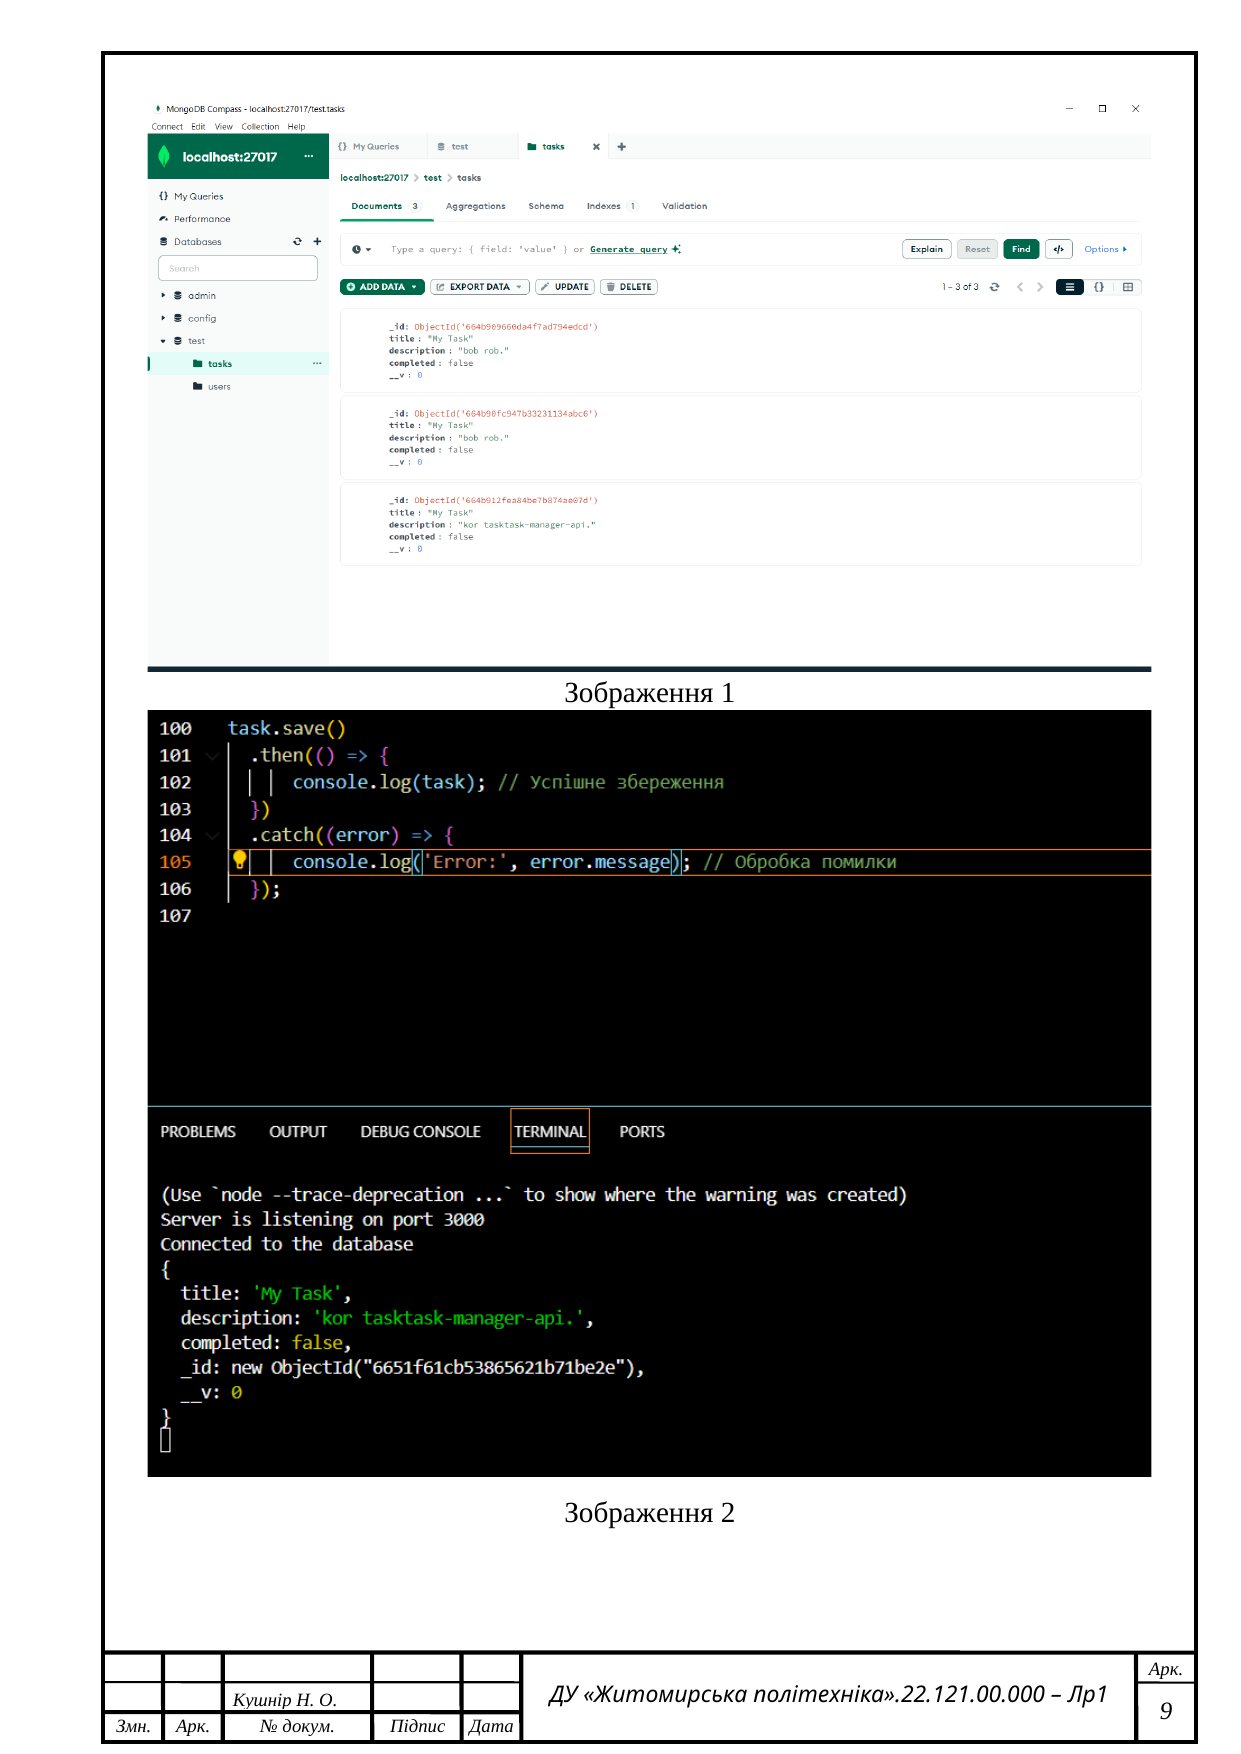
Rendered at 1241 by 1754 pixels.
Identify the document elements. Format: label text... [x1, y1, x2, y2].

text Зображення 1 [148, 672, 1152, 710]
picture [147, 710, 1152, 1477]
picture [147, 101, 1152, 672]
text Зображення 2 [148, 1496, 1152, 1529]
